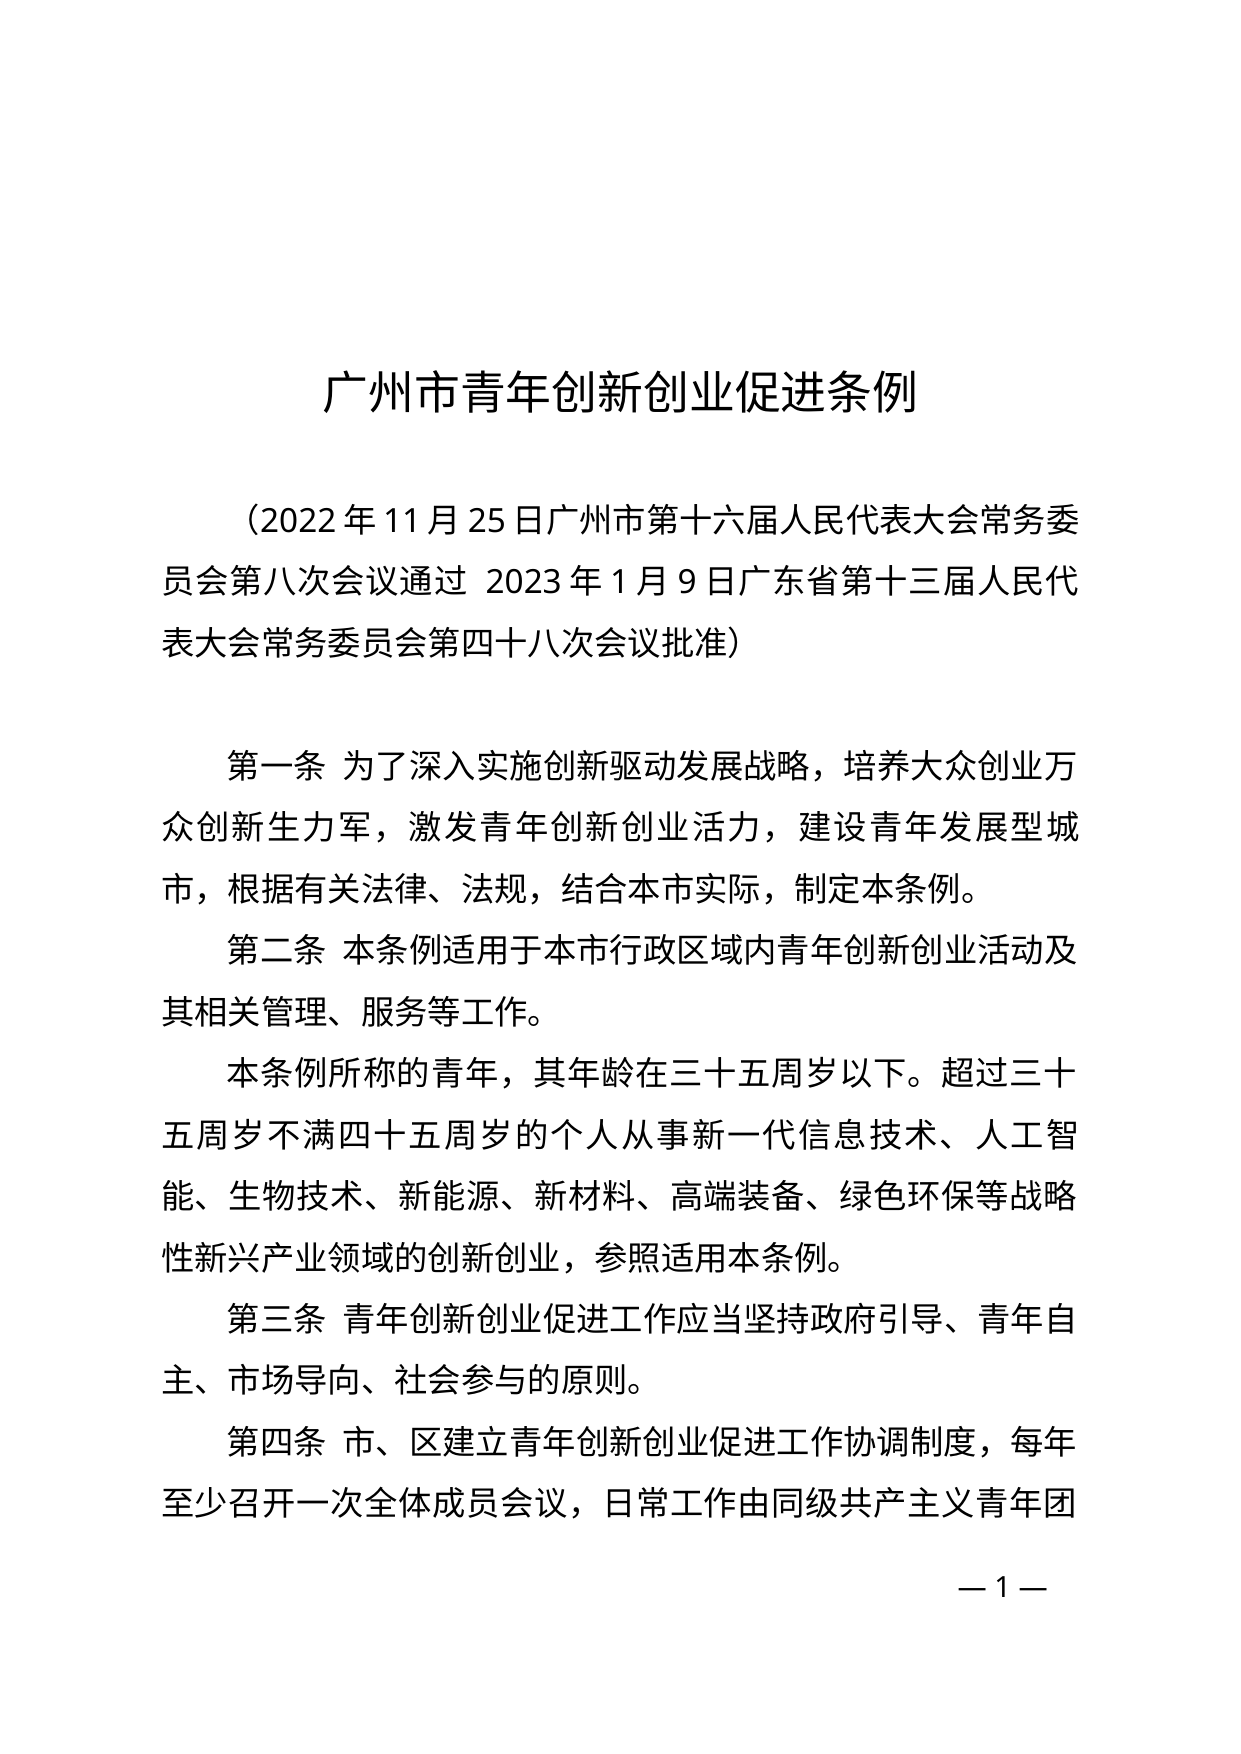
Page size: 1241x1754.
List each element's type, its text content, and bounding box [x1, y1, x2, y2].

text 第三条 青年创新创业促进工作应当坚持政府引导、青年自主、市场导向、社会参与的原则。 [161, 1282, 1079, 1405]
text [161, 1405, 1079, 1528]
text 广州市青年创新创业促进条例 [161, 360, 1079, 422]
text 本条例所称的青年，其年龄在三十五周岁以下。超过三十五周岁不满四十五周岁的个人从事新一代信息技术、人工智能、生物技术、新能源、新材料、高端装备、绿色环保等战略性新兴产业领域的创新创业，参照适用本条例。 [161, 1036, 1079, 1282]
text 第二条 本条例适用于本市行政区域内青年创新创业活动及其相关管理、服务等工作。 [161, 913, 1079, 1036]
text （2022年11月25日广州市第十六届人民代表大会常务委员会第八次会议通过 2023年1月9日广东省第十三届人民代表大会常务委员会第四十八次会议批准） [161, 483, 1079, 668]
text 第一条 为了深入实施创新驱动发展战略，培养大众创业万众创新生力军，激发青年创新创业活力，建设青年发展型城市，根据有关法律、法规，结合本市实际，制定本条例。 [161, 729, 1079, 913]
